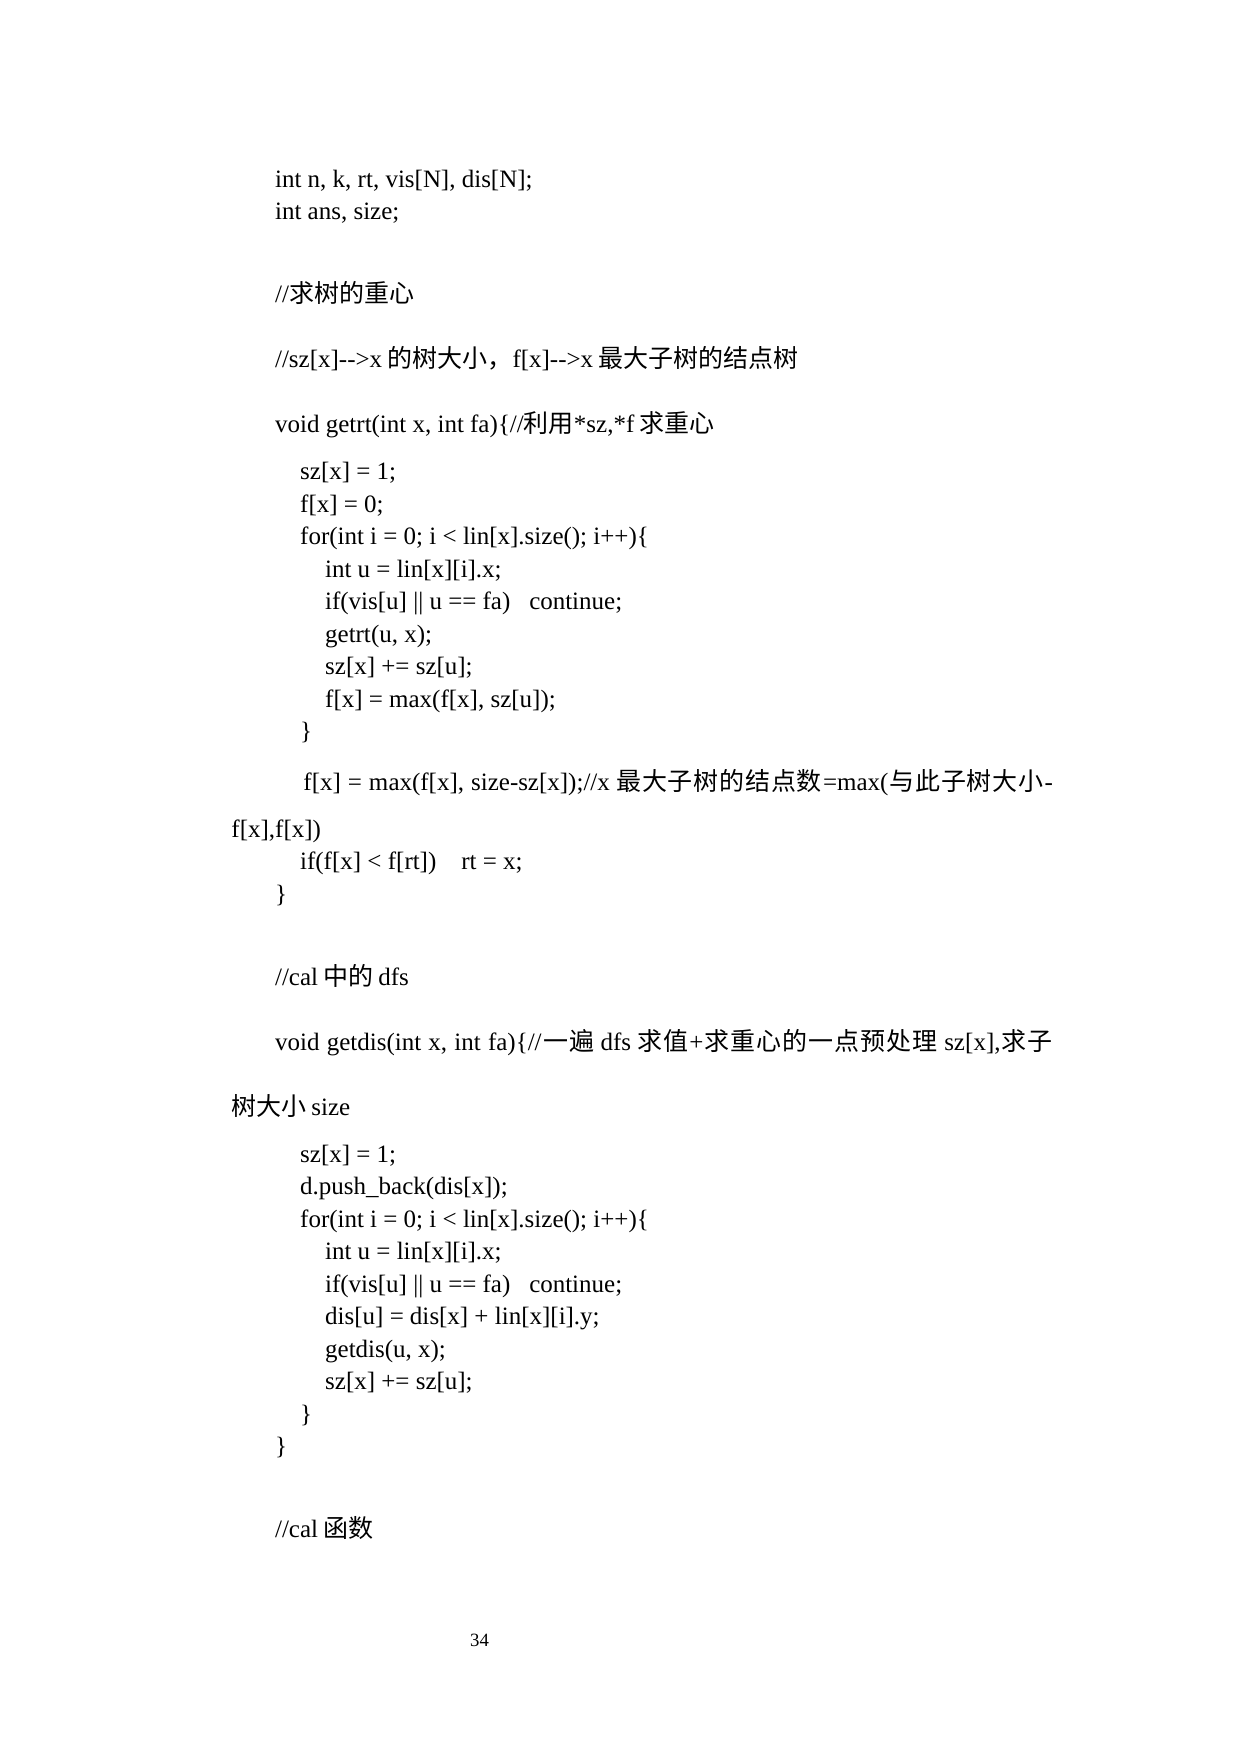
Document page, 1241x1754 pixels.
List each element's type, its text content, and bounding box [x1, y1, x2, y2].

text f[x] = 0; [231, 487, 1053, 519]
text sz[x] = 1; [231, 1137, 1053, 1169]
text //cal函数 [231, 1494, 1053, 1559]
text if(vis[u] || u == fa) continue; [231, 584, 1053, 617]
text sz[x] = 1; [231, 454, 1053, 487]
text if(vis[u] || u == fa) continue; [231, 1267, 1053, 1299]
text int n, k, rt, vis[N], dis[N]; [231, 162, 1053, 194]
text void getrt(int x, int fa){//利用*sz,*f求重心 [231, 389, 1053, 454]
text f[x] = max(f[x], size-sz[x]);//x最大子树的结点数=max(与此子树大小-f[x],f[x]) [231, 747, 1053, 844]
text sz[x] += sz[u]; [231, 1364, 1053, 1397]
text for(int i = 0; i < lin[x].size(); i++){ [231, 519, 1053, 552]
text //cal中的dfs [231, 942, 1053, 1007]
text } [231, 877, 1053, 909]
text d.push_back(dis[x]); [231, 1169, 1053, 1202]
text } [231, 1429, 1053, 1462]
text getrt(u, x); [231, 617, 1053, 649]
text void getdis(int x, int fa){//一遍dfs求值+求重心的一点预处理sz[x],求子树大小size [231, 1007, 1053, 1137]
text dis[u] = dis[x] + lin[x][i].y; [231, 1299, 1053, 1332]
text f[x] = max(f[x], sz[u]); [231, 682, 1053, 714]
text } [231, 714, 1053, 747]
text if(f[x] < f[rt]) rt = x; [231, 844, 1053, 877]
text getdis(u, x); [231, 1332, 1053, 1364]
text int u = lin[x][i].x; [231, 1234, 1053, 1267]
text //求树的重心 [231, 259, 1053, 324]
text } [231, 1397, 1053, 1429]
text sz[x] += sz[u]; [231, 649, 1053, 682]
text int ans, size; [231, 194, 1053, 227]
text int u = lin[x][i].x; [231, 552, 1053, 584]
text //sz[x]-->x的树大小，f[x]-->x最大子树的结点树 [231, 324, 1053, 389]
text for(int i = 0; i < lin[x].size(); i++){ [231, 1202, 1053, 1234]
